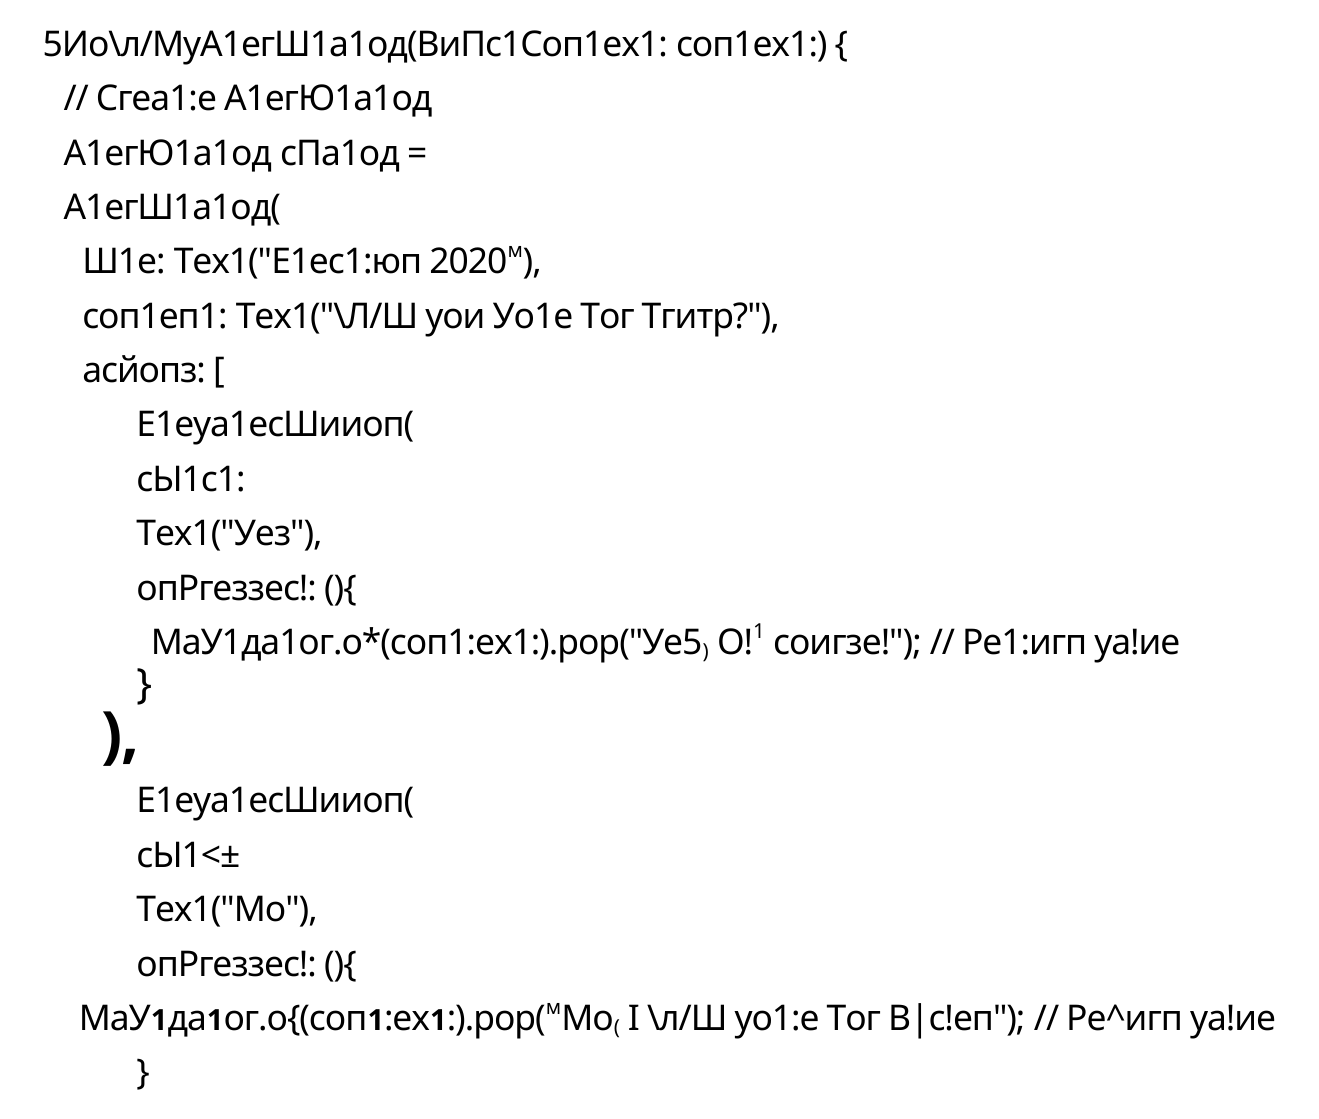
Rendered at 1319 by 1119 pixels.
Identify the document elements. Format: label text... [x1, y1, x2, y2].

text Е1еуа1есШииоп( сЫ1с1: Тех1("Уез"), опРгеззес!: (){ [136, 393, 423, 611]
text // Сгеа1:е А1егЮ1а1од А1егЮ1а1од сПа1од = А1егШ1а1од( [63, 67, 616, 230]
text Е1еуа1есШииоп( [136, 769, 1277, 824]
text асйопз: [ [82, 339, 1277, 393]
text МаУ1да1ог.о{(соп1:ех1:).рор(мМо( I \л/Ш уо1:е Тог В|с!еп"); // Ре^игп уа!ие [42, 987, 1277, 1041]
text } [136, 665, 1277, 707]
text Ш1е: Тех1("Е1ес1:юп 2020м), [82, 230, 1277, 284]
text МаУ1да1ог.о*(соп1:ех1:).рор("Уе5) О!1 соигзе!"); // Ре1:игп уа!ие [55, 611, 1277, 665]
text сЫ1<± Тех1("Мо"), опРгеззес!: (){ [136, 824, 423, 987]
text соп1еп1: Тех1("\Л/Ш уои Уо1е Тог Тгитр?"), [82, 284, 1277, 339]
text 5Ио\л/МуА1егШ1а1од(ВиПс1Соп1ех1: соп1ех1:) { [42, 13, 1277, 67]
text ), [101, 707, 1277, 769]
text } [136, 1041, 1277, 1096]
